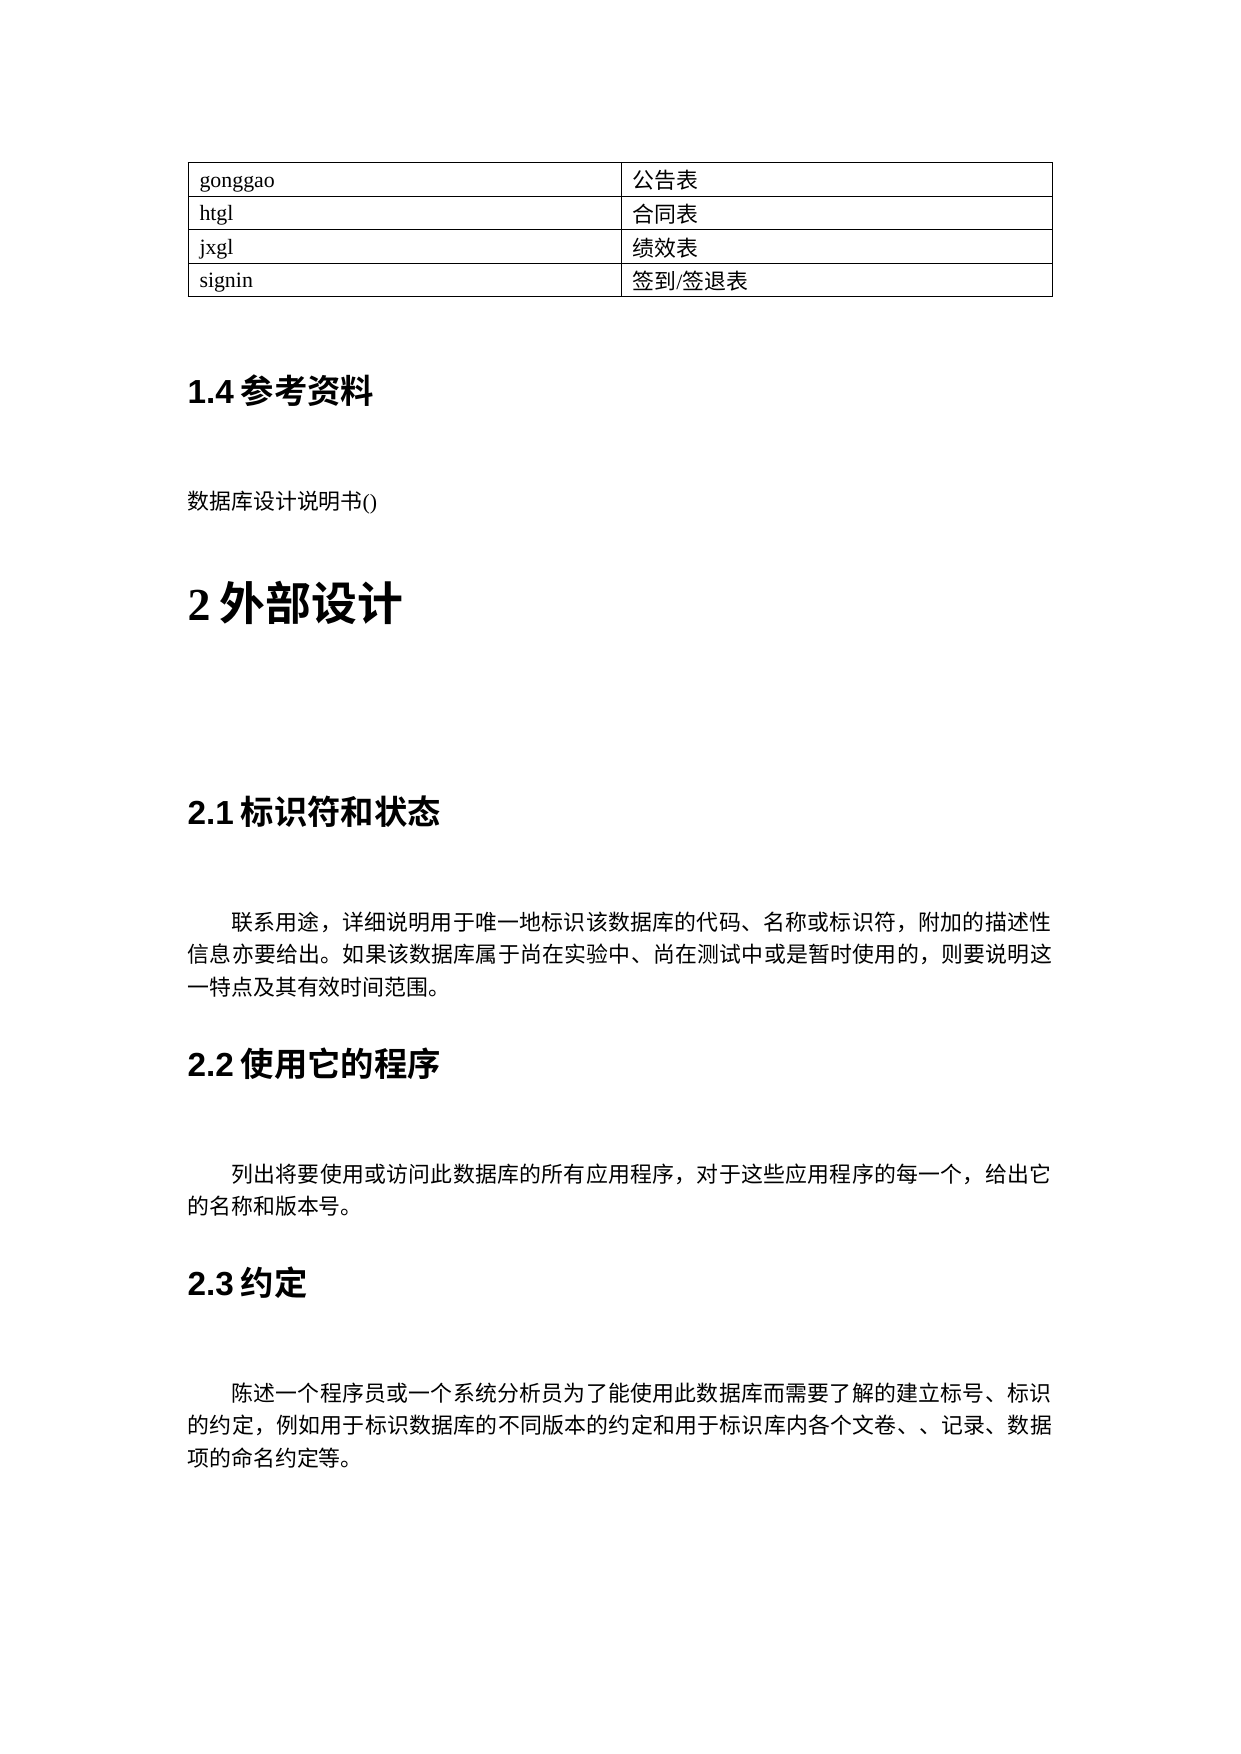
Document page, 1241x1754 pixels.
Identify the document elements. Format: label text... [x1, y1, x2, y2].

table_cell jxgl [189, 230, 621, 263]
table_cell 签到/签退表 [622, 264, 1052, 296]
text 陈述一个程序员或一个系统分析员为了能使用此数据库而需要了解的建立标号、标识的约定，例如用于标识数据库的不同版本的约定和用于标识库内各个文卷、、记录、数据项的命名约定等。 [187, 1376, 1053, 1473]
subtitle 2.3约定 [187, 1248, 1053, 1313]
text 数据库设计说明书() [187, 484, 1053, 516]
subtitle 2外部设计 [187, 552, 1053, 649]
text 列出将要使用或访问此数据库的所有应用程序，对于这些应用程序的每一个，给出它的名称和版本号。 [187, 1156, 1053, 1221]
subtitle 1.4参考资料 [187, 357, 1053, 422]
subtitle 2.1标识符和状态 [187, 777, 1053, 842]
table_cell 合同表 [622, 197, 1052, 229]
table_cell gonggao [189, 163, 621, 196]
table_cell signin [189, 264, 621, 296]
table_cell 公告表 [622, 163, 1052, 196]
table_cell htgl [189, 197, 621, 229]
text 联系用途，详细说明用于唯一地标识该数据库的代码、名称或标识符，附加的描述性信息亦要给出。如果该数据库属于尚在实验中、尚在测试中或是暂时使用的，则要说明这一特点及其有效时间范围。 [187, 904, 1053, 1002]
table_cell 绩效表 [622, 230, 1052, 263]
subtitle 2.2使用它的程序 [187, 1029, 1053, 1094]
